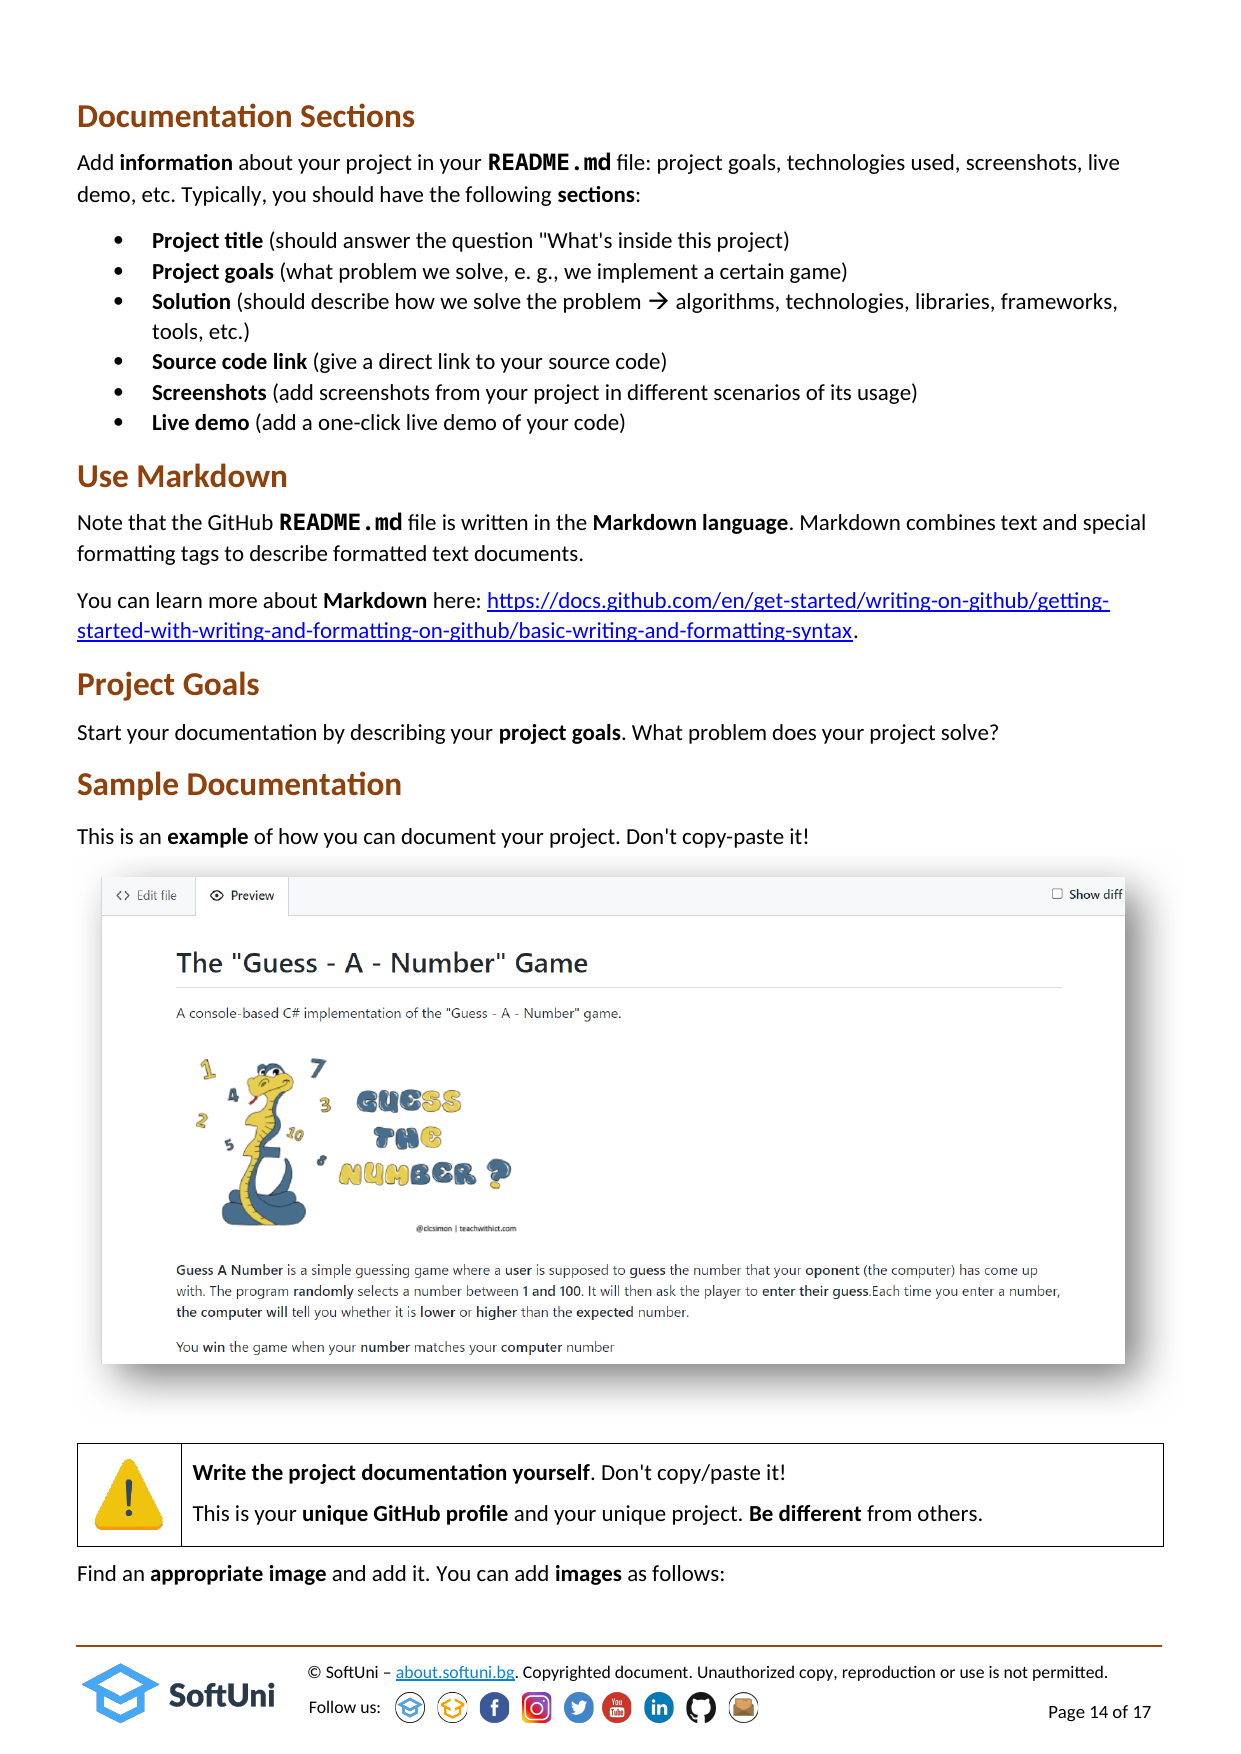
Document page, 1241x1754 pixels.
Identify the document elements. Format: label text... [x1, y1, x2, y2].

list Source code link (give a direct link to your source code) [114, 347, 1163, 376]
picture [75, 1658, 281, 1729]
list Project title (should answer the question "What's inside this project) [114, 227, 1163, 255]
picture [437, 1692, 468, 1723]
picture [395, 1692, 425, 1723]
list Solution (should describe how we solve the problem algorithms, technologies, libraries, frameworks, tools, etc.) [114, 287, 1163, 345]
picture [522, 1692, 552, 1723]
list Live demo (add a one-click live demo of your code) [114, 408, 1163, 436]
picture [88, 1452, 169, 1533]
text Start your documentation by describing your project goals. What problem does your project solve? [77, 718, 1163, 746]
table_header [78, 1444, 181, 1546]
subtitle Project Goals [77, 663, 1163, 704]
list Screenshots (add screenshots from your project in different scenarios of its usage) [114, 378, 1163, 406]
picture [644, 1692, 653, 1701]
text You can learn more about Markdown here: https://docs.github.com/en/get-started/writing-on-github/getting-started-with-writing-and-formatting-on-github/basic-writing-and-formatting-syntax. [77, 586, 1163, 644]
picture [602, 1692, 632, 1723]
text Note that the GitHub README.md file is written in the Markdown language. Markdown combines text and special formatting tags to describe formatted text documents. [77, 506, 1163, 567]
picture [658, 1705, 667, 1714]
list Project goals (what problem we solve, e. g., we implement a certain game) [114, 257, 1163, 285]
subtitle Sample Documentation [77, 763, 1163, 804]
picture [479, 1692, 510, 1723]
picture [686, 1692, 716, 1723]
subtitle Documentation Sections [77, 95, 1163, 136]
picture [644, 1714, 653, 1723]
picture [728, 1692, 759, 1723]
picture [564, 1692, 594, 1723]
picture [101, 877, 1125, 1364]
text Add information about your project in your README.md file: project goals, technologies used, screenshots, live demo, etc. Typically, you should have the following sections: [77, 146, 1163, 208]
table_header Write the project documentation yourself. Don't copy/paste it! This is your unique GitHub profile and your unique project. Be different from others. [182, 1444, 1163, 1546]
text Find an appropriate image and add it. You can add images as follows: [77, 1559, 1163, 1587]
picture [665, 1714, 674, 1723]
picture [665, 1692, 674, 1701]
subtitle Use Markdown [77, 455, 1163, 496]
